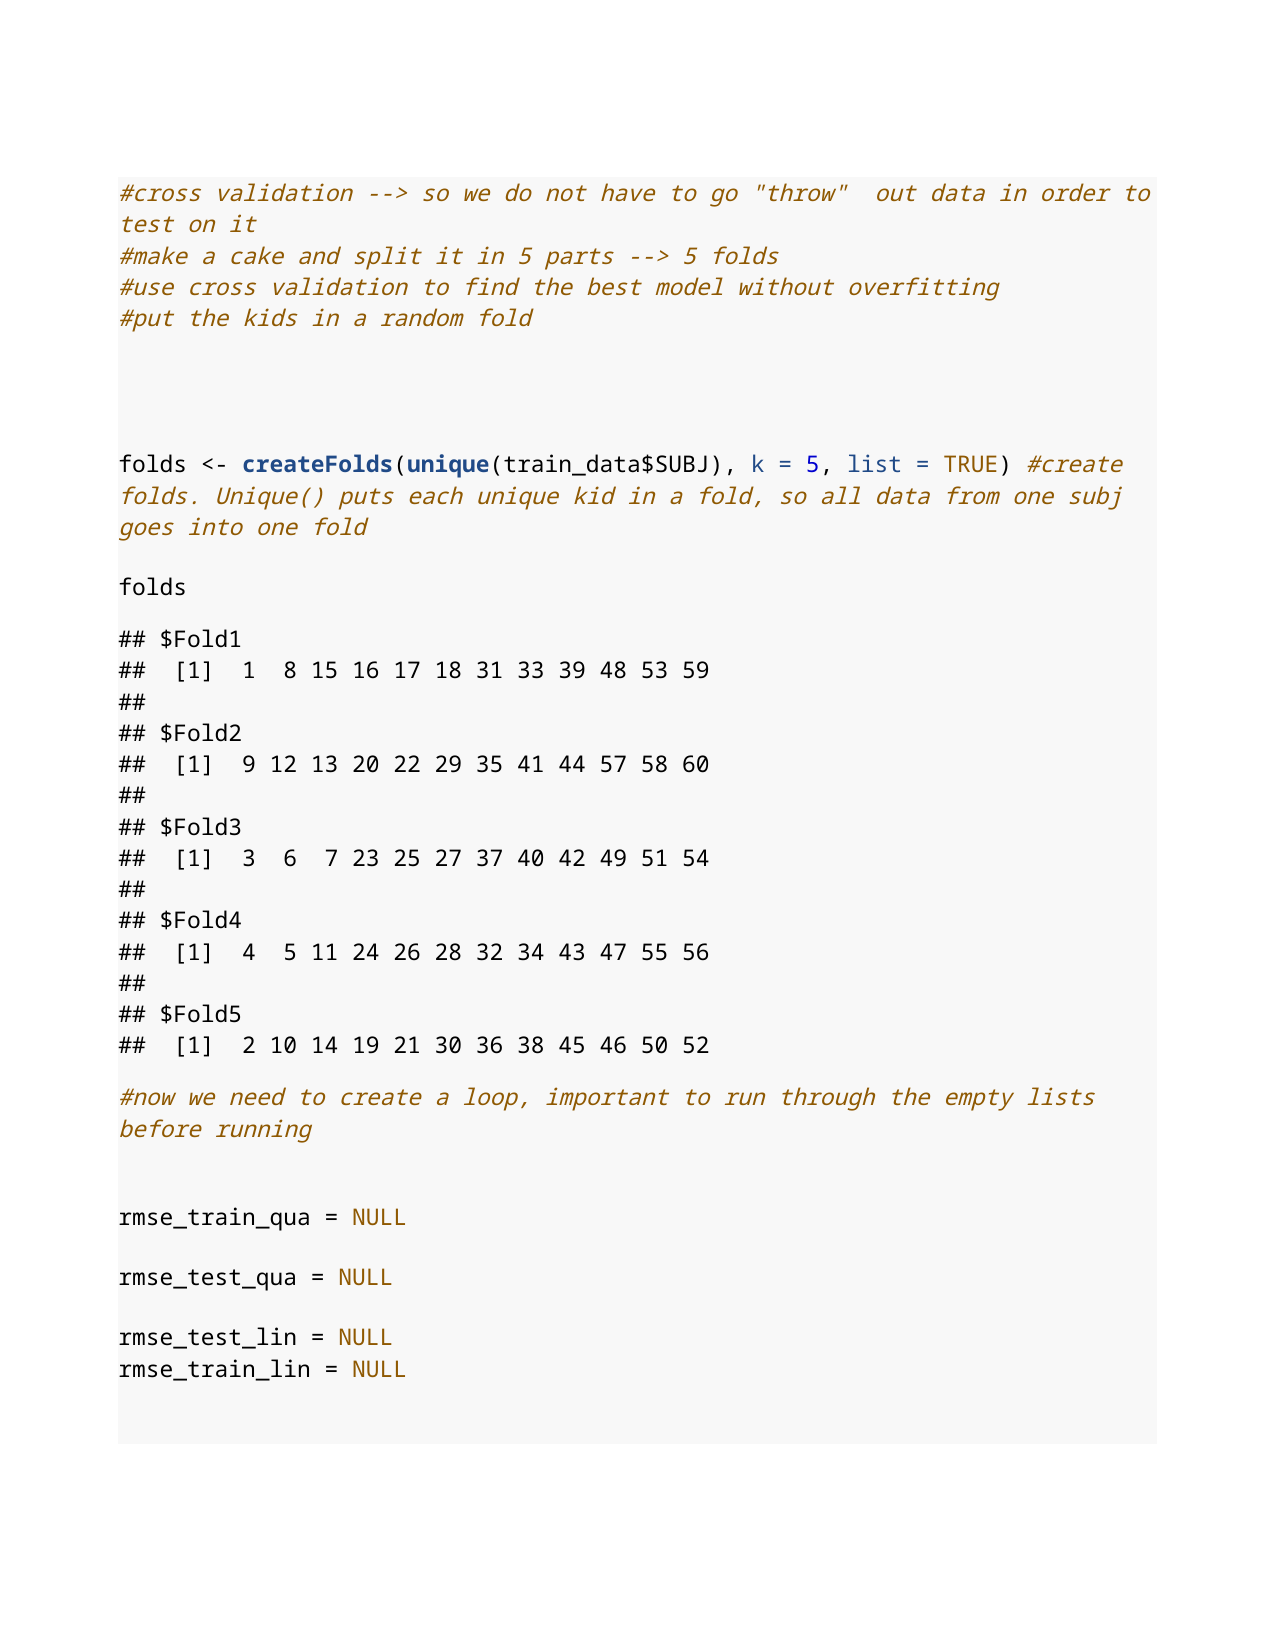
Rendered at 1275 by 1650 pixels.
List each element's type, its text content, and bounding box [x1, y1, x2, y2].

text ## $Fold1 ## [1] 1 8 15 16 17 18 31 33 39 48 53 59 ## ## $Fold2 ## [1] 9 12 13 20 22 29 35 41 44 57 58 60 ## ## $Fold3 ## [1] 3 6 7 23 25 27 37 40 42 49 51 54 ## ## $Fold4 ## [1] 4 5 11 24 26 28 32 34 43 47 55 56 ## ## $Fold5 ## [1] 2 10 14 19 21 30 36 38 45 46 50 52 [118, 623, 1157, 1061]
